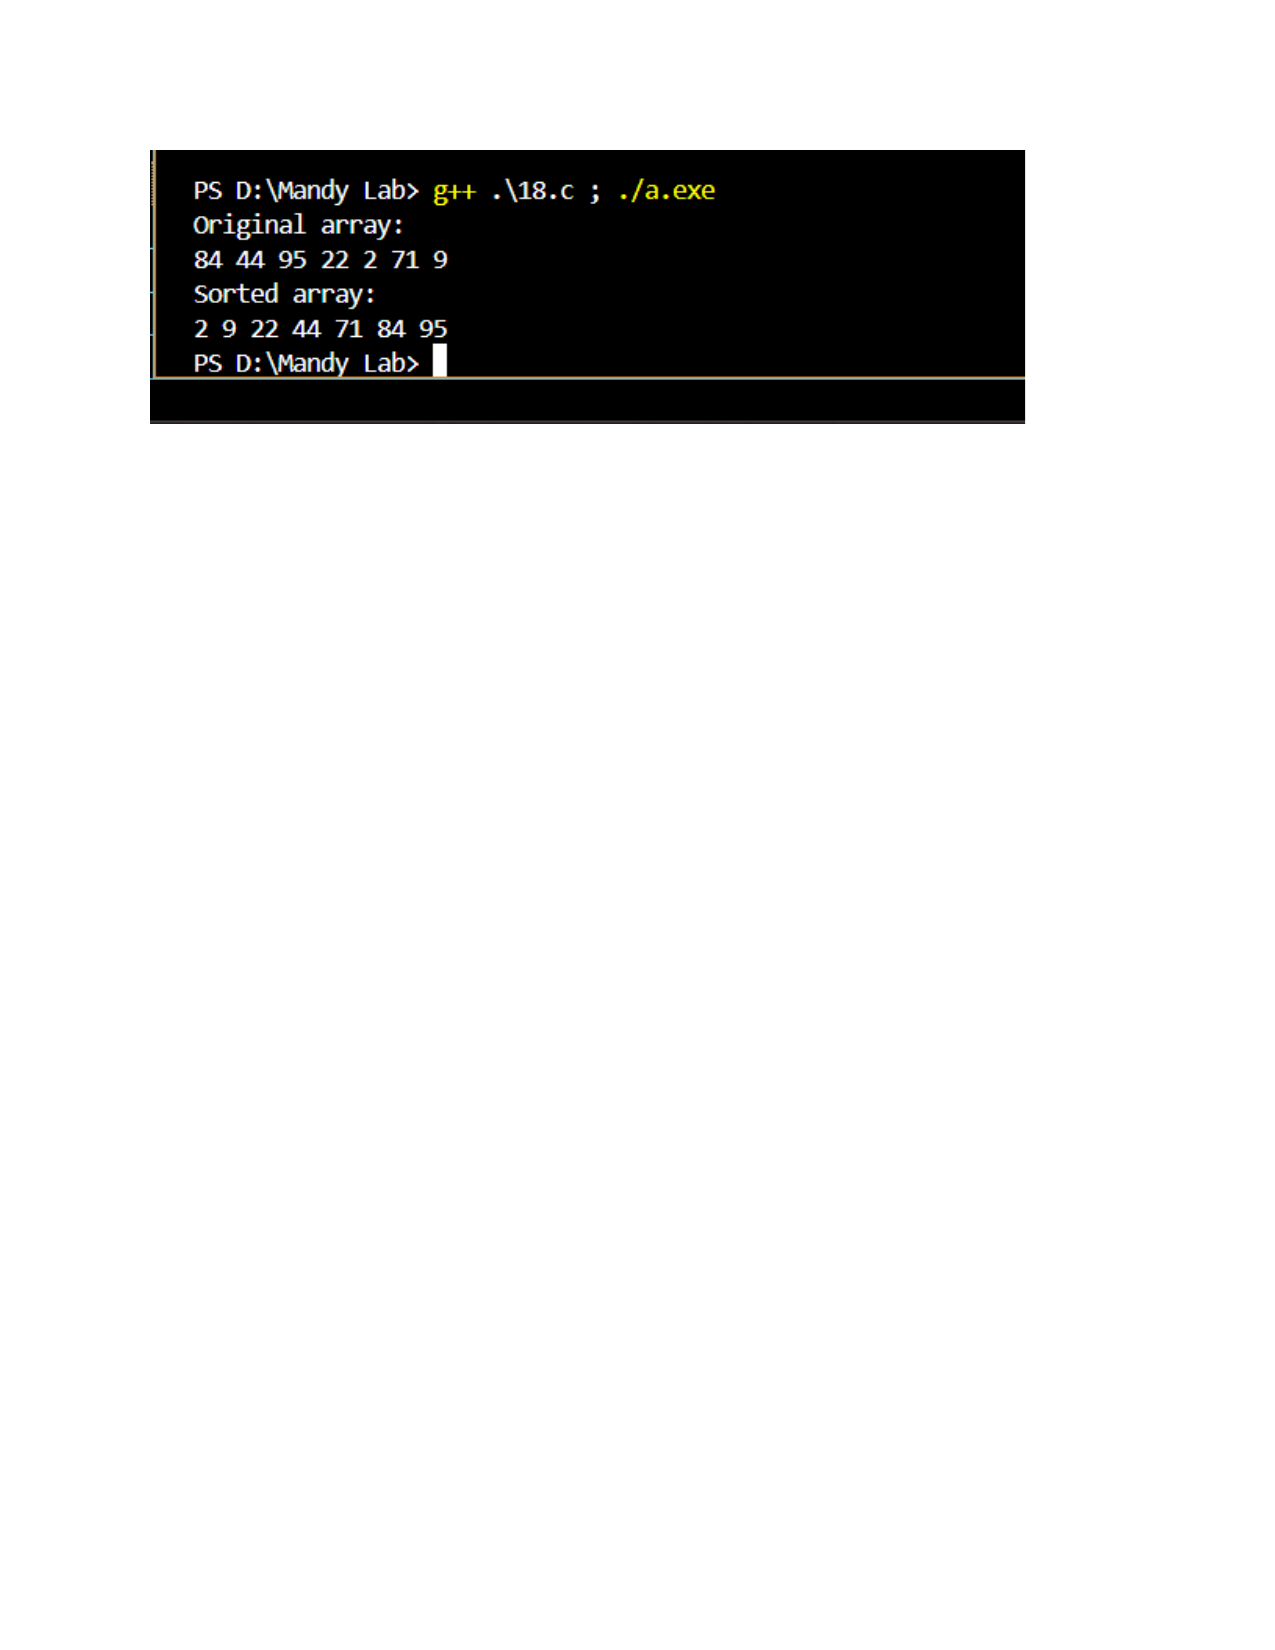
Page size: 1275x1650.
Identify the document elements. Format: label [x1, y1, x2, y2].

picture [150, 150, 1025, 424]
